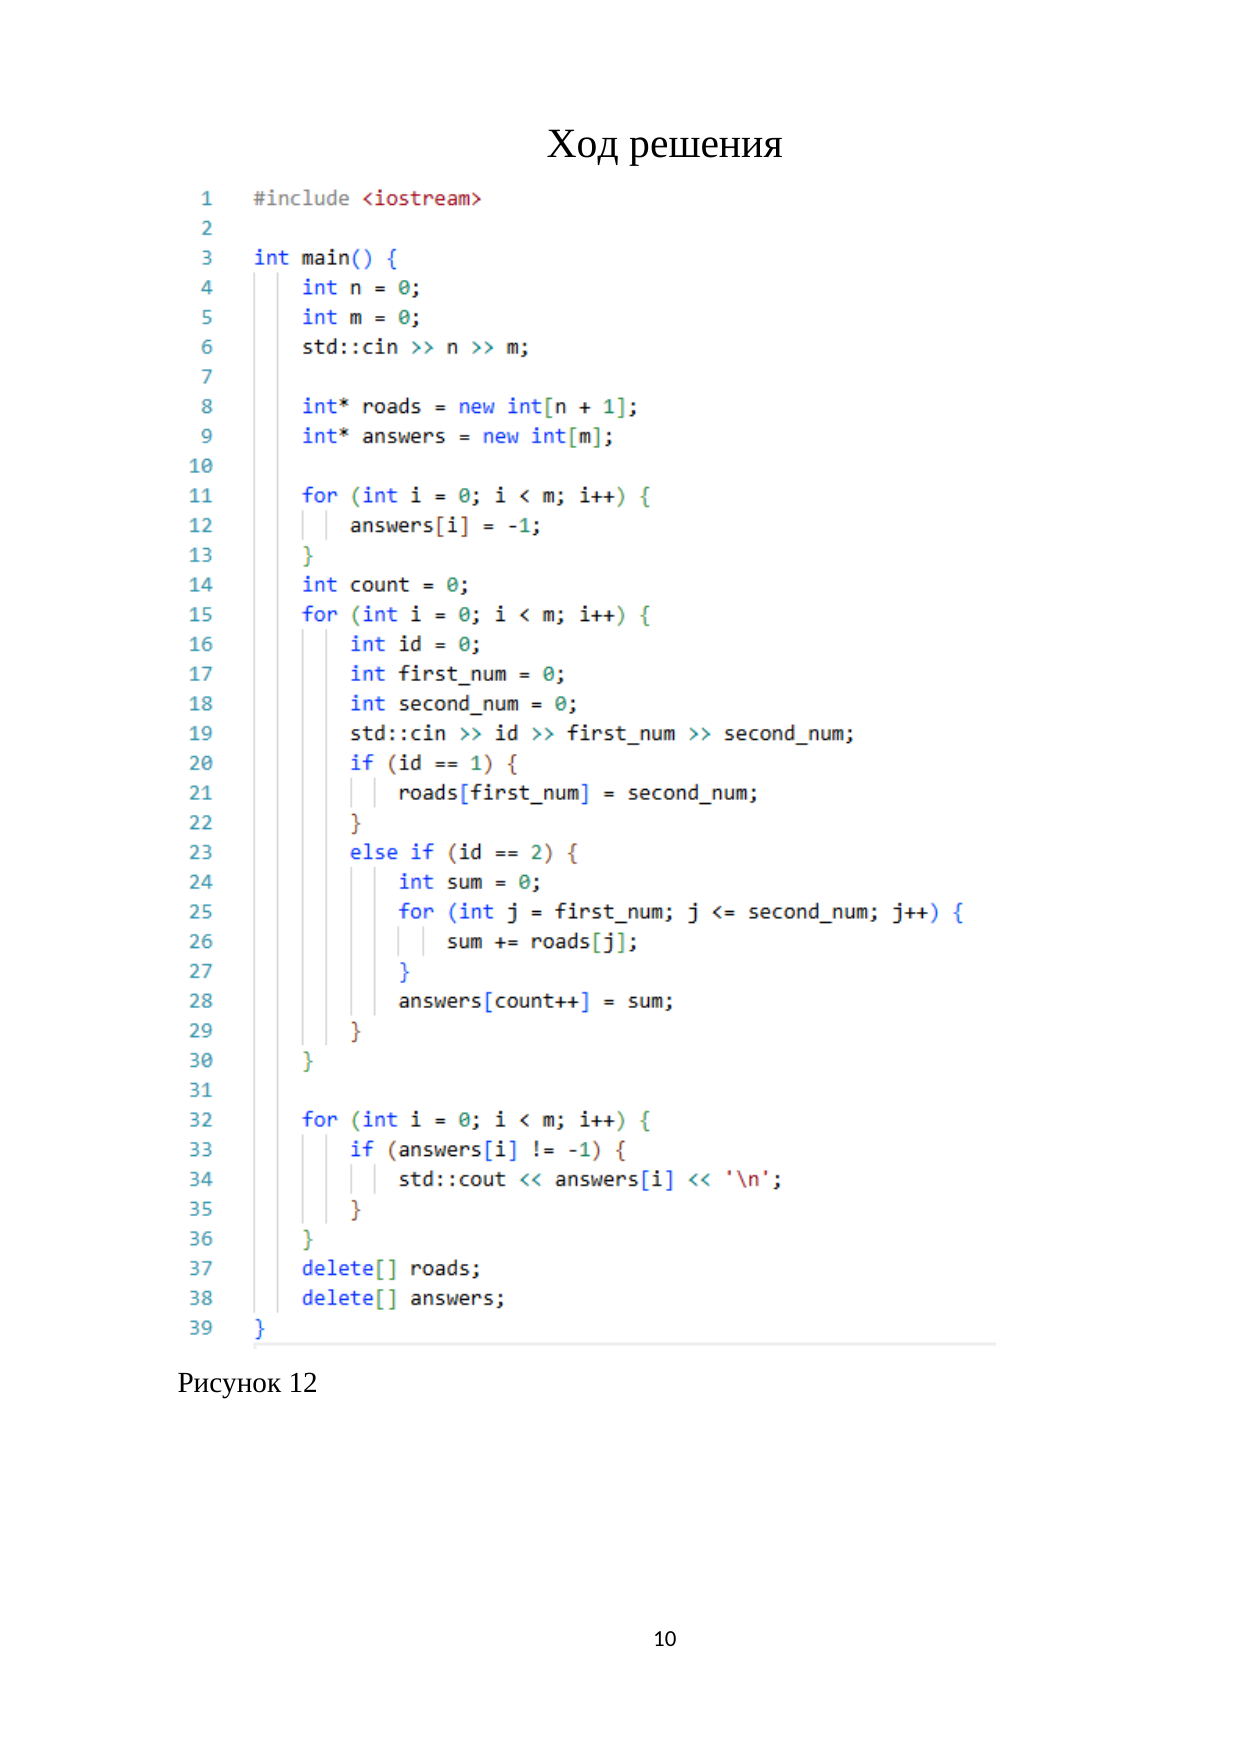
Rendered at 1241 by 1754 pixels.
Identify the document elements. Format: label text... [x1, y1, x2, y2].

text Ход решения [177, 118, 1152, 166]
picture [177, 182, 997, 1349]
